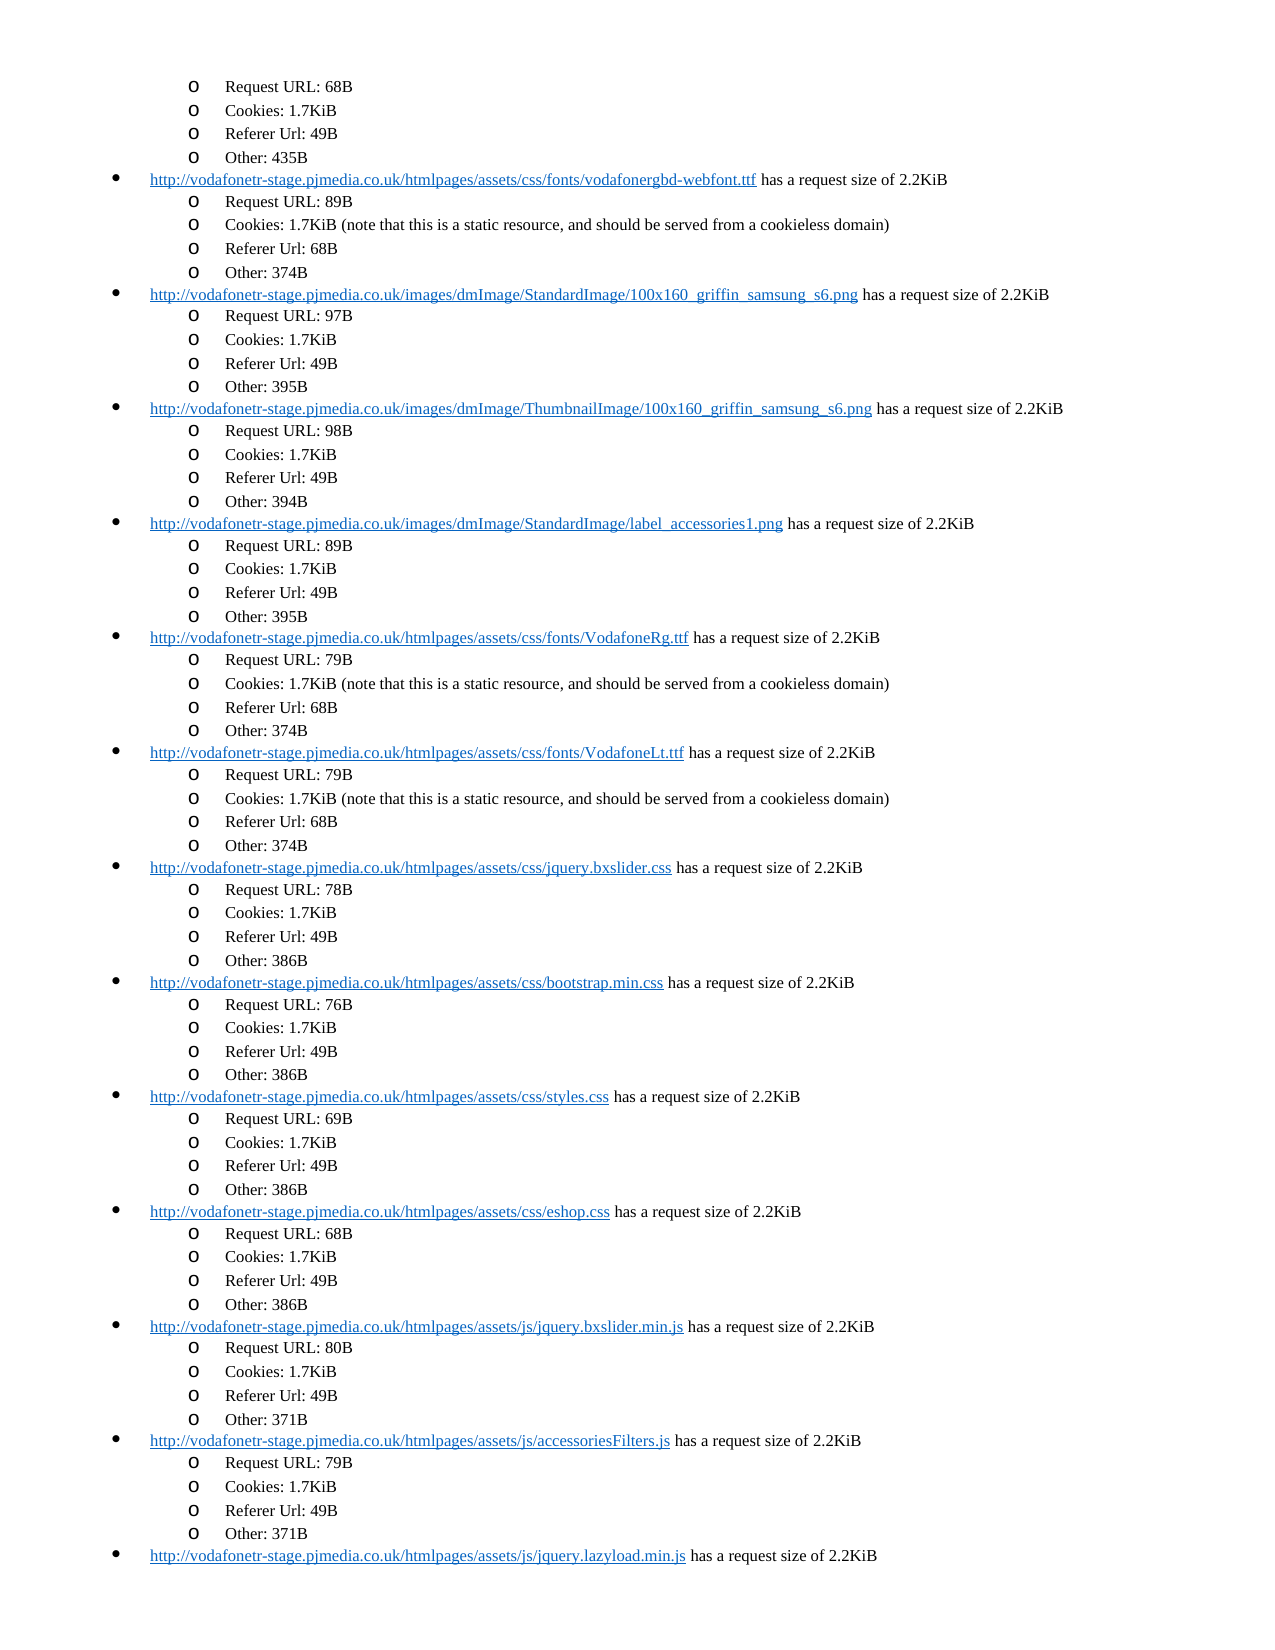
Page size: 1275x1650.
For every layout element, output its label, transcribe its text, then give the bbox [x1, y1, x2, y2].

list Request URL: 98B [187, 419, 1200, 443]
list http://vodafonetr-stage.pjmedia.co.uk/htmlpages/assets/css/bootstrap.min.css has a request size of 2.2KiB [112, 972, 1200, 992]
list Cookies: 1.7KiB [187, 328, 1200, 352]
list Request URL: 89B [187, 190, 1200, 213]
list Cookies: 1.7KiB [187, 557, 1200, 581]
list Cookies: 1.7KiB [187, 1246, 1200, 1269]
list Request URL: 97B [187, 304, 1200, 328]
list Other: 374B [187, 261, 1200, 284]
list Other: 395B [187, 375, 1200, 399]
list http://vodafonetr-stage.pjmedia.co.uk/htmlpages/assets/css/fonts/VodafoneRg.ttf has a request size of 2.2KiB [112, 628, 1200, 648]
list Other: 374B [187, 719, 1200, 743]
list Referer Url: 49B [187, 352, 1200, 375]
list Other: 386B [187, 1178, 1200, 1202]
list Cookies: 1.7KiB [187, 1131, 1200, 1154]
list Request URL: 78B [187, 878, 1200, 901]
list Cookies: 1.7KiB (note that this is a static resource, and should be served from a cookieless domain) [187, 213, 1200, 237]
list http://vodafonetr-stage.pjmedia.co.uk/htmlpages/assets/js/accessoriesFilters.js has a request size of 2.2KiB [112, 1431, 1200, 1451]
list Request URL: 68B [187, 1222, 1200, 1246]
list http://vodafonetr-stage.pjmedia.co.uk/htmlpages/assets/css/fonts/vodafonergbd-webfont.ttf has a request size of 2.2KiB [112, 169, 1200, 190]
list http://vodafonetr-stage.pjmedia.co.uk/images/dmImage/StandardImage/label_accessories1.png has a request size of 2.2KiB [112, 514, 1200, 534]
list Request URL: 79B [187, 648, 1200, 672]
list Other: 395B [187, 605, 1200, 628]
list Cookies: 1.7KiB [187, 99, 1200, 122]
list Cookies: 1.7KiB (note that this is a static resource, and should be served from a cookieless domain) [187, 787, 1200, 810]
list http://vodafonetr-stage.pjmedia.co.uk/images/dmImage/ThumbnailImage/100x160_griffin_samsung_s6.png has a request size of 2.2KiB [112, 399, 1200, 419]
list Referer Url: 49B [187, 1269, 1200, 1293]
list Referer Url: 49B [187, 466, 1200, 490]
list Referer Url: 68B [187, 696, 1200, 719]
list Other: 386B [187, 1063, 1200, 1087]
list http://vodafonetr-stage.pjmedia.co.uk/images/dmImage/StandardImage/100x160_griffin_samsung_s6.png has a request size of 2.2KiB [112, 284, 1200, 304]
list Referer Url: 49B [187, 1498, 1200, 1522]
list http://vodafonetr-stage.pjmedia.co.uk/htmlpages/assets/css/eshop.css has a request size of 2.2KiB [112, 1202, 1200, 1222]
list Referer Url: 68B [187, 237, 1200, 261]
list Referer Url: 49B [187, 925, 1200, 949]
list Request URL: 69B [187, 1107, 1200, 1131]
list Other: 371B [187, 1407, 1200, 1431]
list Other: 386B [187, 949, 1200, 972]
list Request URL: 79B [187, 763, 1200, 787]
list Request URL: 79B [187, 1451, 1200, 1475]
list Other: 386B [187, 1293, 1200, 1316]
list http://vodafonetr-stage.pjmedia.co.uk/htmlpages/assets/js/jquery.lazyload.min.js has a request size of 2.2KiB [112, 1546, 1200, 1566]
list Cookies: 1.7KiB (note that this is a static resource, and should be served from a cookieless domain) [187, 672, 1200, 696]
list Cookies: 1.7KiB [187, 1360, 1200, 1384]
list Referer Url: 49B [187, 581, 1200, 605]
list Other: 435B [187, 146, 1200, 169]
list http://vodafonetr-stage.pjmedia.co.uk/htmlpages/assets/css/jquery.bxslider.css has a request size of 2.2KiB [112, 858, 1200, 878]
list Other: 374B [187, 834, 1200, 858]
list Referer Url: 49B [187, 122, 1200, 146]
list http://vodafonetr-stage.pjmedia.co.uk/htmlpages/assets/js/jquery.bxslider.min.js has a request size of 2.2KiB [112, 1316, 1200, 1337]
list Request URL: 89B [187, 534, 1200, 557]
list Request URL: 76B [187, 992, 1200, 1016]
list Referer Url: 68B [187, 810, 1200, 834]
list Cookies: 1.7KiB [187, 1016, 1200, 1040]
list http://vodafonetr-stage.pjmedia.co.uk/htmlpages/assets/css/styles.css has a request size of 2.2KiB [112, 1087, 1200, 1107]
list Referer Url: 49B [187, 1154, 1200, 1178]
list Request URL: 80B [187, 1337, 1200, 1360]
list Other: 394B [187, 490, 1200, 514]
list Cookies: 1.7KiB [187, 1475, 1200, 1498]
list Cookies: 1.7KiB [187, 901, 1200, 925]
list Request URL: 68B [187, 75, 1200, 99]
list Referer Url: 49B [187, 1384, 1200, 1407]
list http://vodafonetr-stage.pjmedia.co.uk/htmlpages/assets/css/fonts/VodafoneLt.ttf has a request size of 2.2KiB [112, 743, 1200, 763]
list Cookies: 1.7KiB [187, 443, 1200, 466]
list Referer Url: 49B [187, 1040, 1200, 1063]
list Other: 371B [187, 1522, 1200, 1546]
